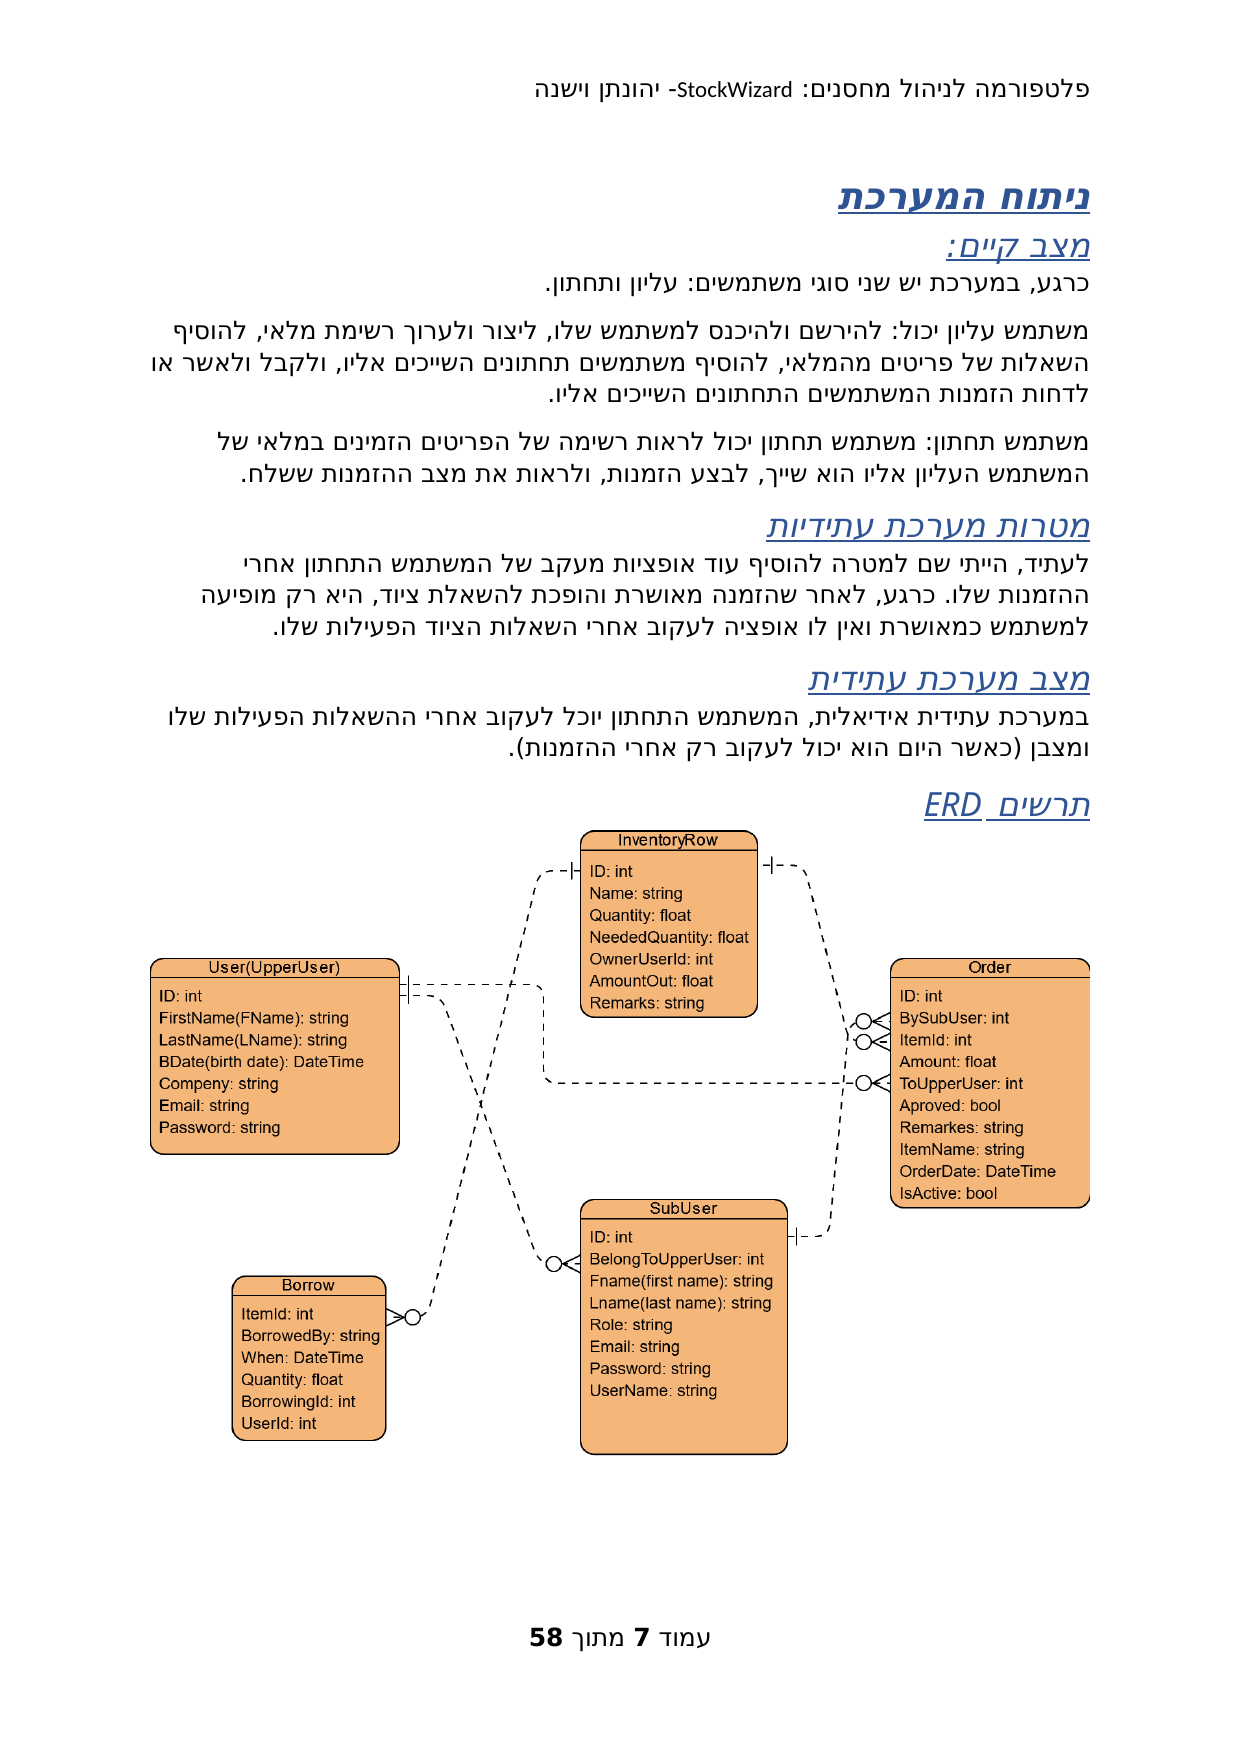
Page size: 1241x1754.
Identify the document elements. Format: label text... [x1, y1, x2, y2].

subtitle מטרות מערכת עתידיות [150, 507, 1090, 546]
picture [150, 830, 1090, 1456]
subtitle מצב מערכת עתידית [150, 660, 1090, 699]
subtitle מצב קיים: [150, 226, 1090, 265]
subtitle ניתוח המערכת [150, 175, 1090, 219]
text במערכת עתידית אידיאלית, המשתמש התחתון יוכל לעקוב אחרי ההשאלות הפעילות שלו ומצבן (כאשר היום הוא יכול לעקוב רק אחרי ההזמנות). [150, 702, 1090, 762]
text כרגע, במערכת יש שני סוגי משתמשים: עליון ותחתון. [150, 268, 1090, 297]
text משתמש תחתון: משתמש תחתון יכול לראות רשימה של הפריטים הזמינים במלאי של המשתמש העליון אליו הוא שייך, לבצע הזמנות, ולראות את מצב ההזמנות ששלח. [150, 427, 1090, 488]
text משתמש עליון יכול: להירשם ולהיכנס למשתמש שלו, ליצור ולערוך רשימת מלאי, להוסיף השאלות של פריטים מהמלאי, להוסיף משתמשים תחתונים השייכים אליו, ולקבל ולאשר או לדחות הזמנות המשתמשים התחתונים השייכים אליו. [150, 316, 1090, 408]
text לעתיד, הייתי שם למטרה להוסיף עוד אופציות מעקב של המשתמש התחתון אחרי ההזמנות שלו. כרגע, לאחר שהזמנה מאושרת והופכת להשאלת ציוד, היא רק מופיעה למשתמש כמאושרת ואין לו אופציה לעקוב אחרי השאלות הציוד הפעילות שלו. [150, 549, 1090, 641]
subtitle תרשים ERD [150, 781, 1090, 827]
